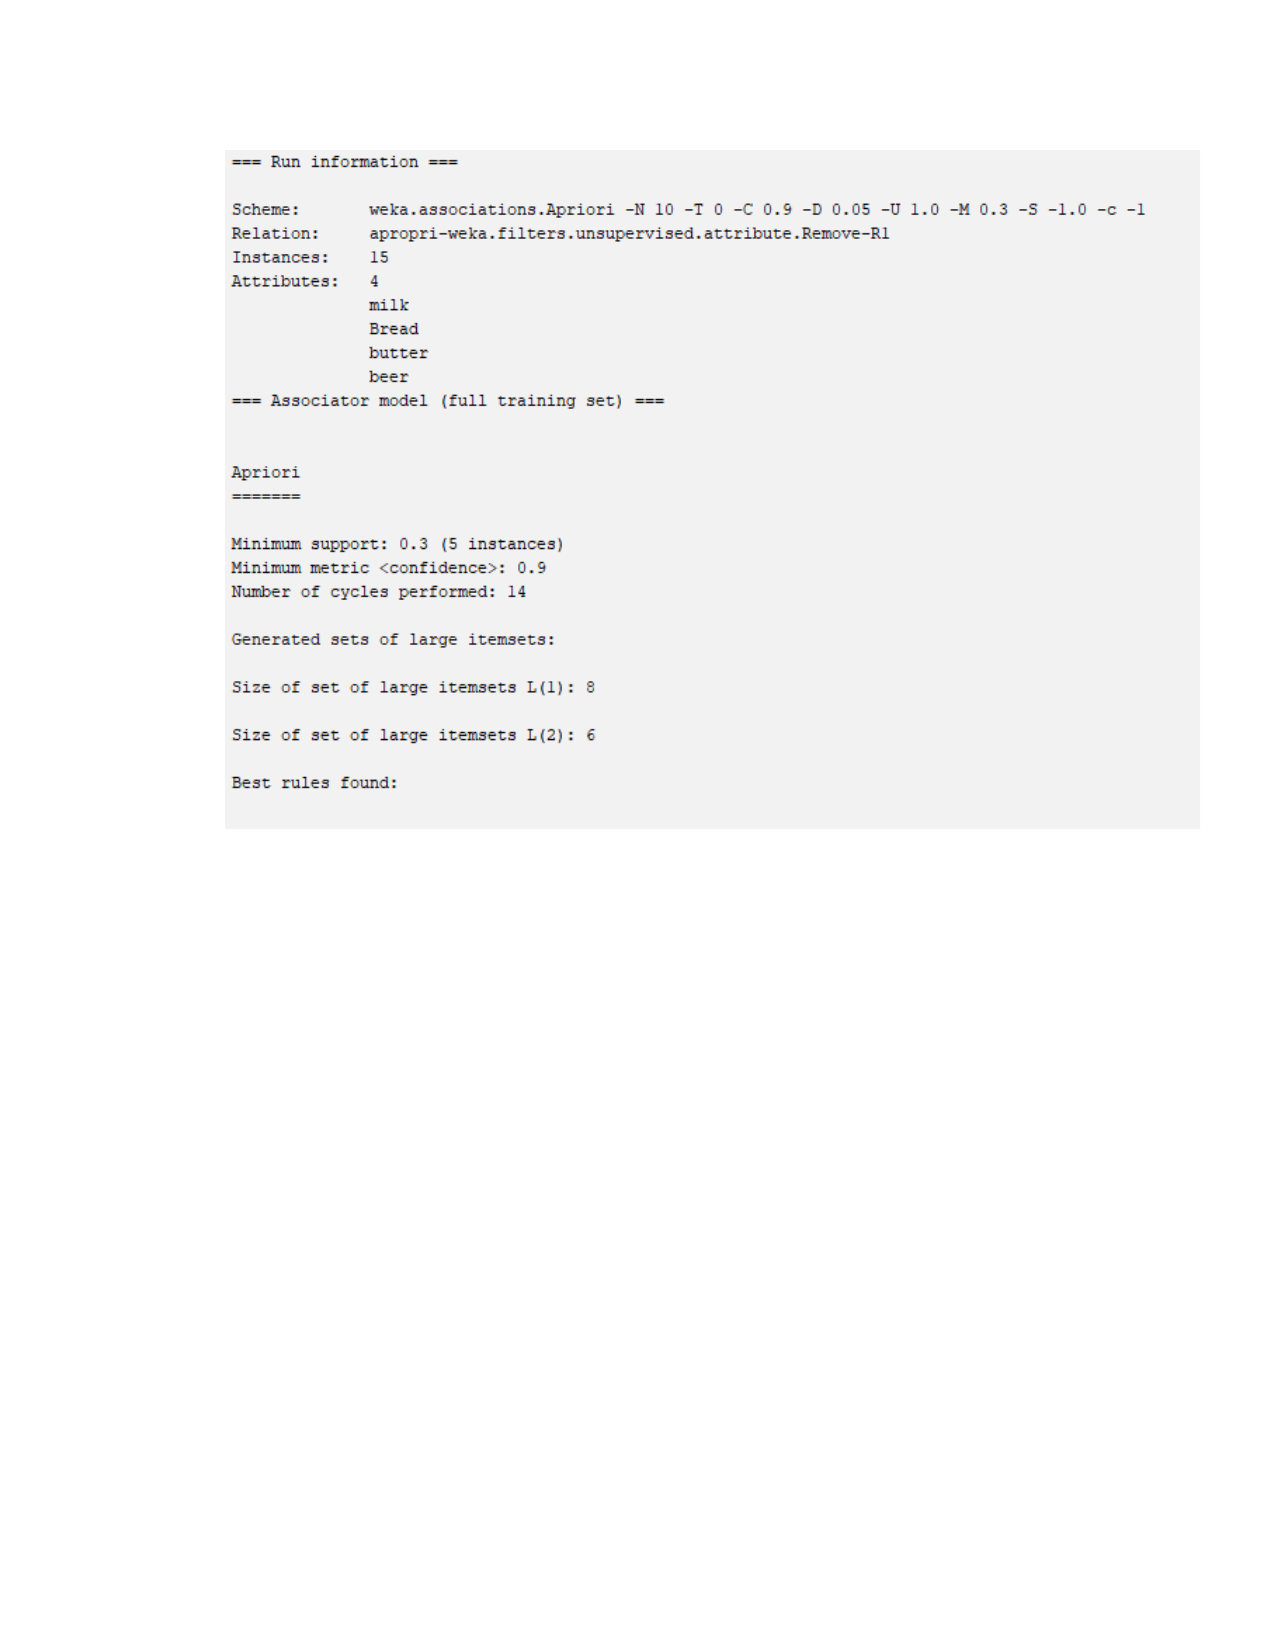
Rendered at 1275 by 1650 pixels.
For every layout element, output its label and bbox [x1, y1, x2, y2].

picture [225, 150, 1200, 829]
